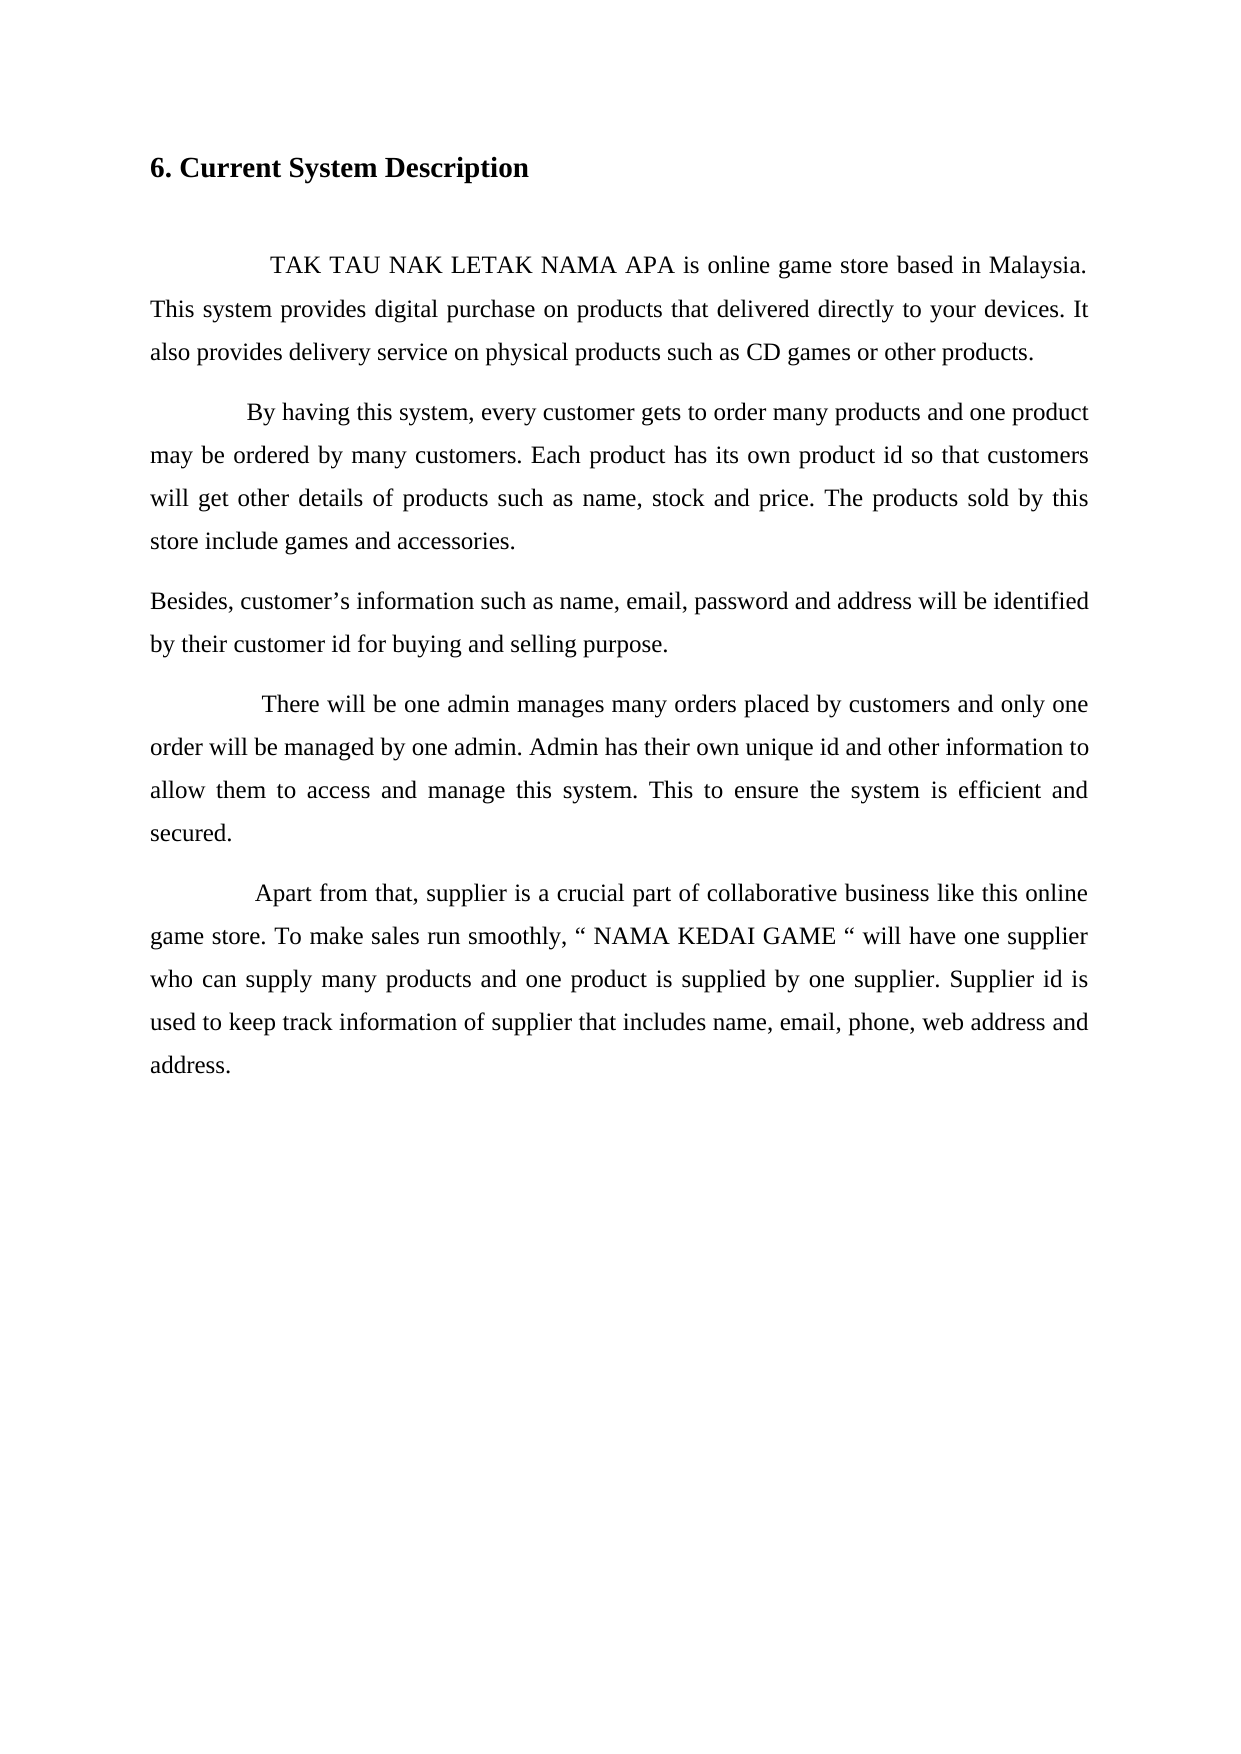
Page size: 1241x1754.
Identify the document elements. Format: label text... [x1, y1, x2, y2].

text Apart from that, supplier is a crucial part of collaborative business like this online game store. To make sales run smoothly, “ NAMA KEDAI GAME “ will have one supplier who can supply many products and one product is supplied by one supplier. Supplier id is used to keep track information of supplier that includes name, email, phone, web address and address. [150, 878, 1090, 1079]
text 6. Current System Description [150, 150, 1090, 183]
text By having this system, every customer gets to order many products and one product may be ordered by many customers. Each product has its own product id so that customers will get other details of products such as name, stock and price. The products sold by this store include games and accessories. [150, 397, 1090, 555]
text Besides, customer’s information such as name, email, password and address will be identified by their customer id for buying and selling purpose. [150, 586, 1090, 658]
text There will be one admin manages many orders placed by customers and only one order will be managed by one admin. Admin has their own unique id and other information to allow them to access and manage this system. This to ensure the system is efficient and secured. [150, 689, 1090, 847]
text TAK TAU NAK LETAK NAMA APA is online game store based in Malaysia. This system provides digital purchase on products that delivered directly to your devices. It also provides delivery service on physical products such as CD games or other products. [150, 251, 1090, 366]
